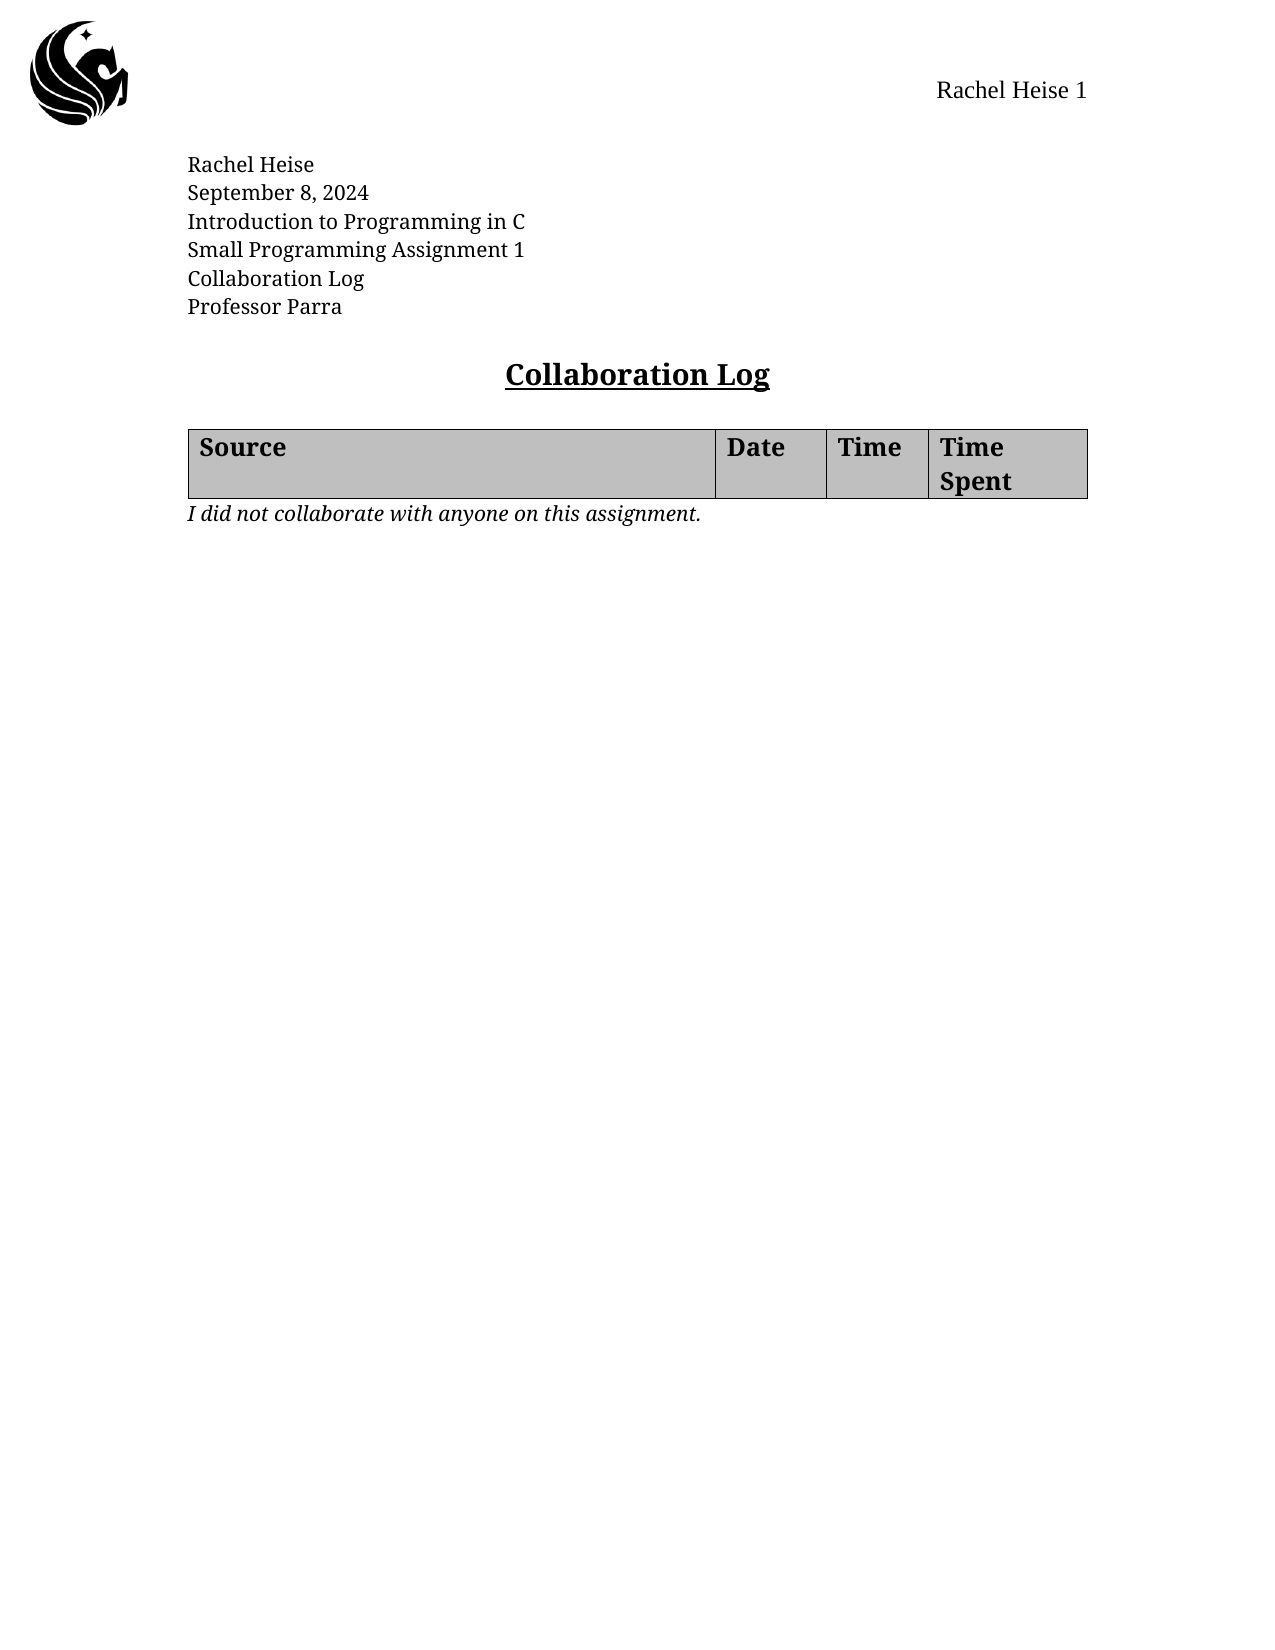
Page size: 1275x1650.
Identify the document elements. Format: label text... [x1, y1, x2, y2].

text I did not collaborate with anyone on this assignment. [187, 499, 1087, 527]
table_header Time [827, 430, 928, 498]
table_header Time Spent [929, 430, 1087, 498]
text Collaboration Log [187, 264, 1087, 292]
table_header Date [716, 430, 826, 498]
picture [22, 16, 135, 130]
text Small Programming Assignment 1 [187, 235, 1087, 264]
table_header Source [189, 430, 715, 498]
text Rachel Heise [187, 150, 1087, 178]
text September 8, 2024 [187, 178, 1087, 207]
text Professor Parra [187, 292, 1087, 321]
text Collaboration Log [187, 355, 1087, 394]
text Introduction to Programming in C [187, 207, 1087, 235]
